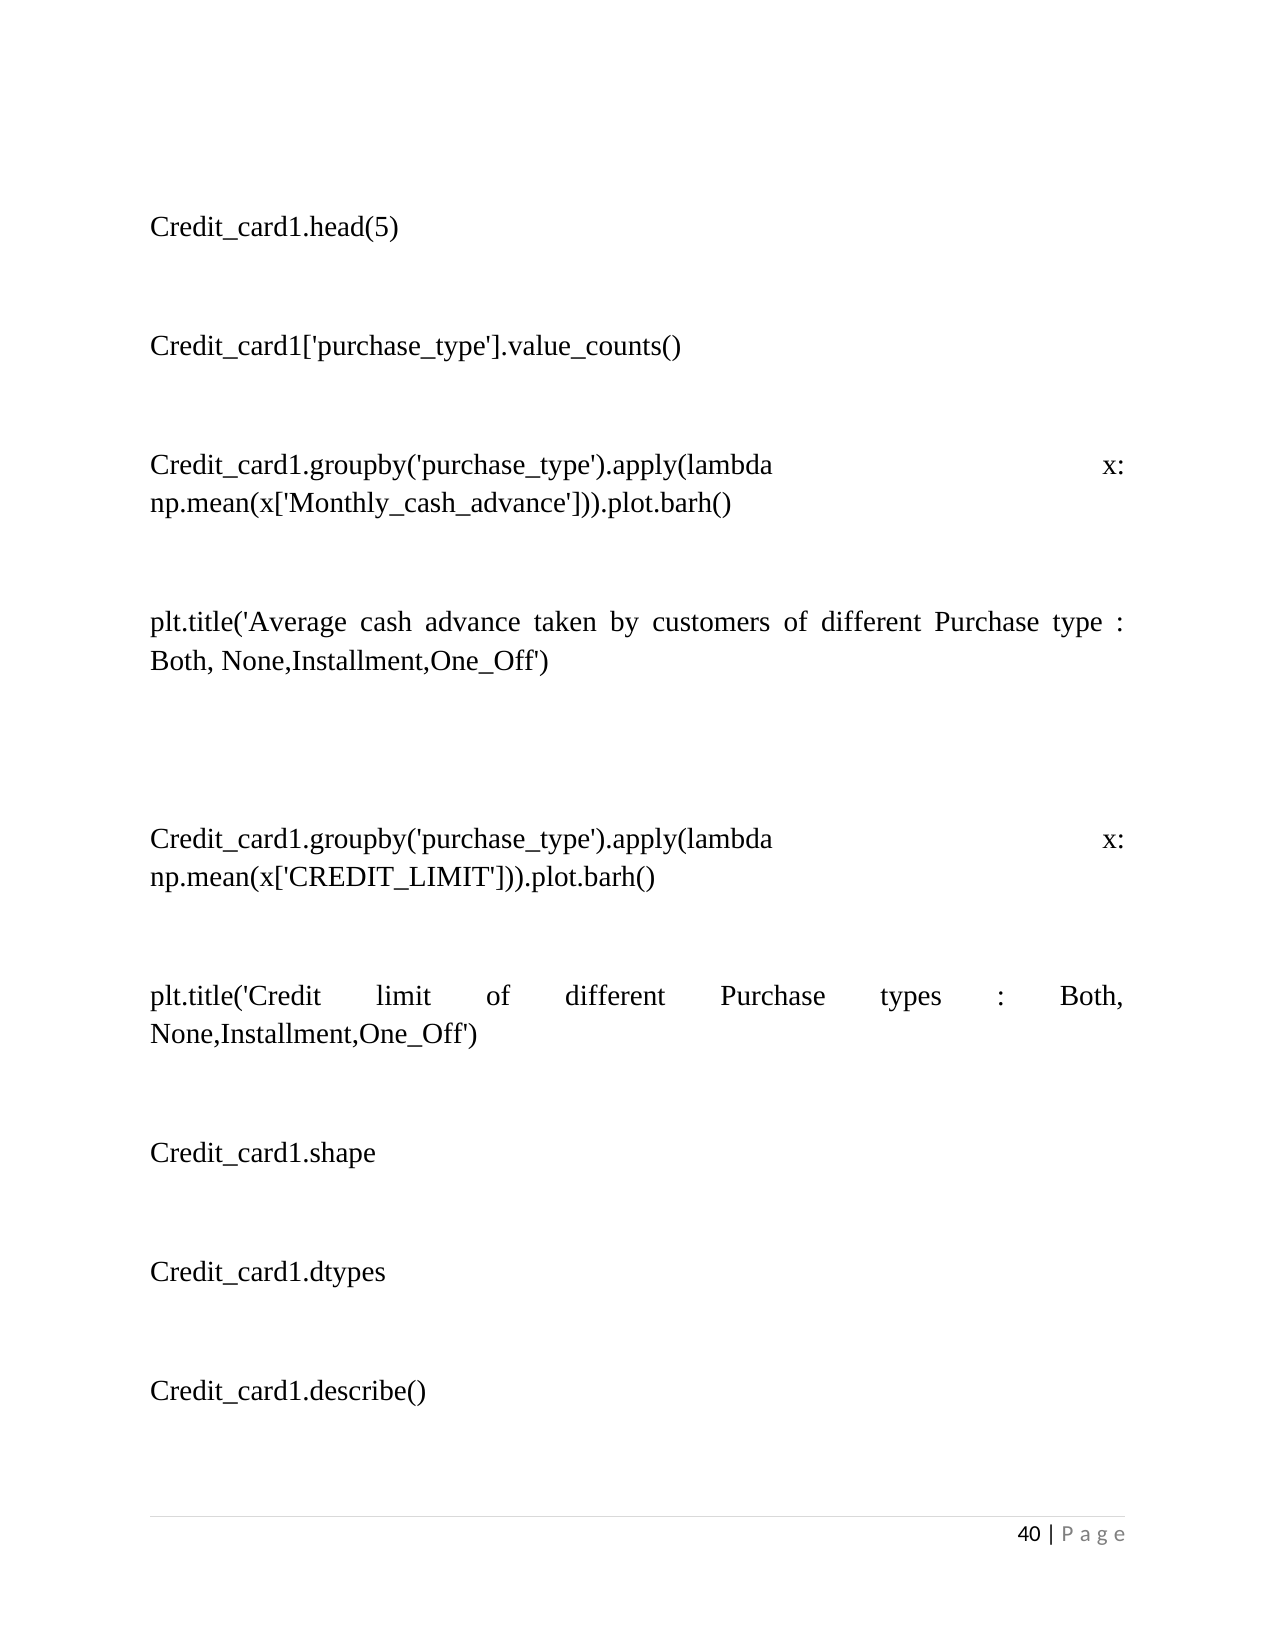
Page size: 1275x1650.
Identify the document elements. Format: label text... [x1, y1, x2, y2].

text Credit_card1.describe() [150, 1373, 1125, 1406]
text Credit_card1.groupby('purchase_type').apply(lambda x: np.mean(x['CREDIT_LIMIT'])).plot.barh() [150, 821, 1125, 893]
text Credit_card1['purchase_type'].value_counts() [150, 328, 1125, 362]
text Credit_card1.groupby('purchase_type').apply(lambda x: np.mean(x['Monthly_cash_advance'])).plot.barh() [150, 447, 1125, 519]
text Credit_card1.shape [150, 1135, 1125, 1169]
text Credit_card1.head(5) [150, 209, 1125, 243]
text Credit_card1.dtypes [150, 1254, 1125, 1288]
text plt.title('Credit limit of different Purchase types : Both, None,Installment,One_Off') [150, 978, 1125, 1050]
text plt.title('Average cash advance taken by customers of different Purchase type : Both, None,Installment,One_Off') [150, 604, 1125, 676]
